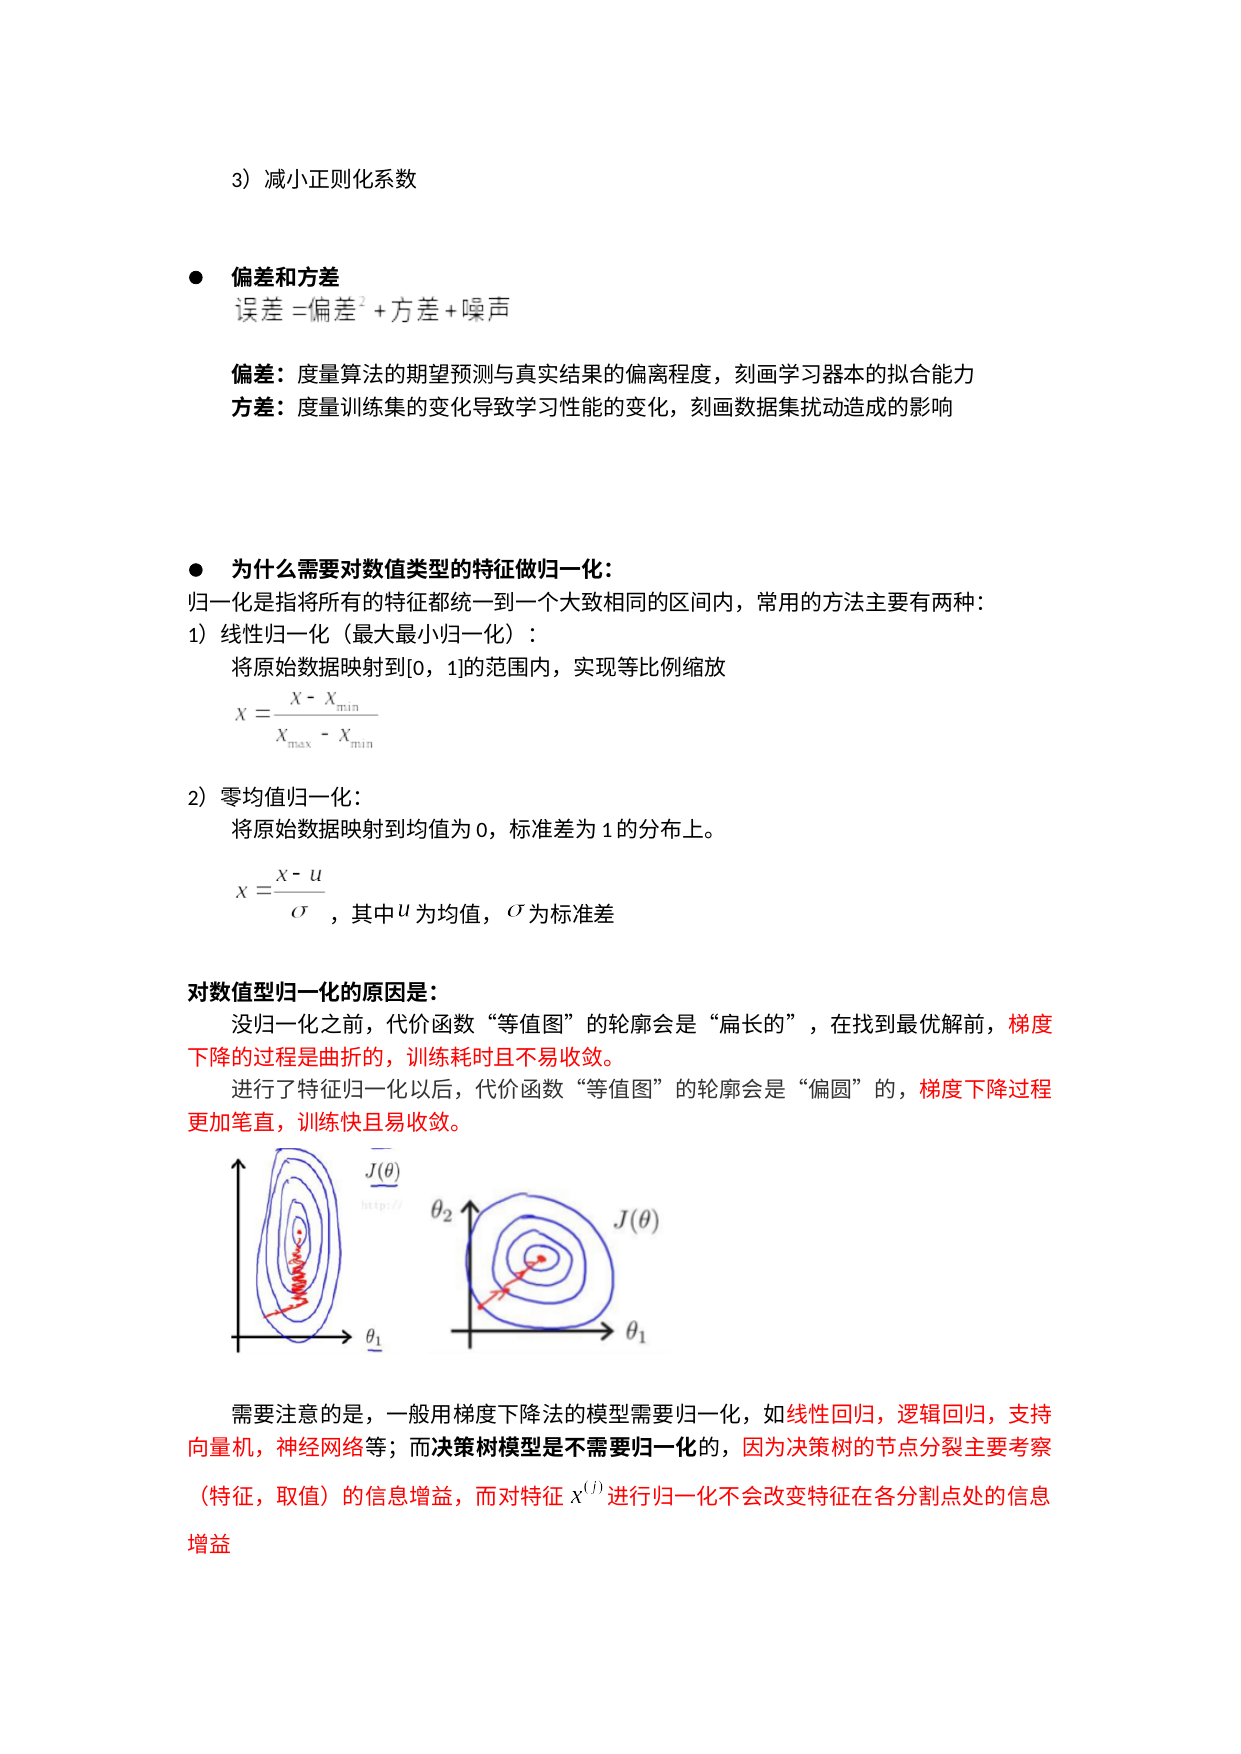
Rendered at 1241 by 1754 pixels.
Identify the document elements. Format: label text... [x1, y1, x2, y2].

list 进行了特征归一化以后，代价函数“等值图”的轮廓会是“偏圆”的，梯度下降过程更加笔直，训练快且易收敛。 [187, 1072, 1053, 1137]
list 需要注意的是，一般用梯度下降法的模型需要归一化，如线性回归，逻辑回归，支持向量机，神经网络等；而决策树模型是不需要归一化的，因为决策树的节点分裂主要考察（特征，取值）的信息增益，而对特征进行归一化不会改变特征在各分割点处的信息增益 [187, 1397, 1053, 1559]
list 将原始数据映射到[0，1]的范围内，实现等比例缩放 [187, 649, 1053, 682]
list 归一化是指将所有的特征都统一到一个大致相同的区间内，常用的方法主要有两种： [187, 584, 1053, 617]
list 偏差和方差 [187, 259, 1053, 292]
list 将原始数据映射到均值为0，标准差为1的分布上。 [187, 812, 1053, 844]
list ，其中为均值，为标准差 [187, 844, 1053, 942]
picture [231, 1148, 403, 1354]
list 偏差：度量算法的期望预测与真实结果的偏离程度，刻画学习器本的拟合能力 [187, 357, 1053, 389]
list 为什么需要对数值类型的特征做归一化： [187, 552, 1053, 584]
list 线性归一化（最大最小归一化）： [187, 617, 1053, 649]
list 方差：度量训练集的变化导致学习性能的变化，刻画数据集扰动造成的影响 [187, 389, 1053, 422]
picture [427, 1178, 670, 1354]
list 对数值型归一化的原因是： [187, 974, 1053, 1007]
list 没归一化之前，代价函数“等值图”的轮廓会是“扁长的”，在找到最优解前，梯度下降的过程是曲折的，训练耗时且不易收敛。 [187, 1007, 1053, 1072]
list 零均值归一化： [187, 779, 1053, 812]
list 减小正则化系数 [187, 162, 1053, 194]
